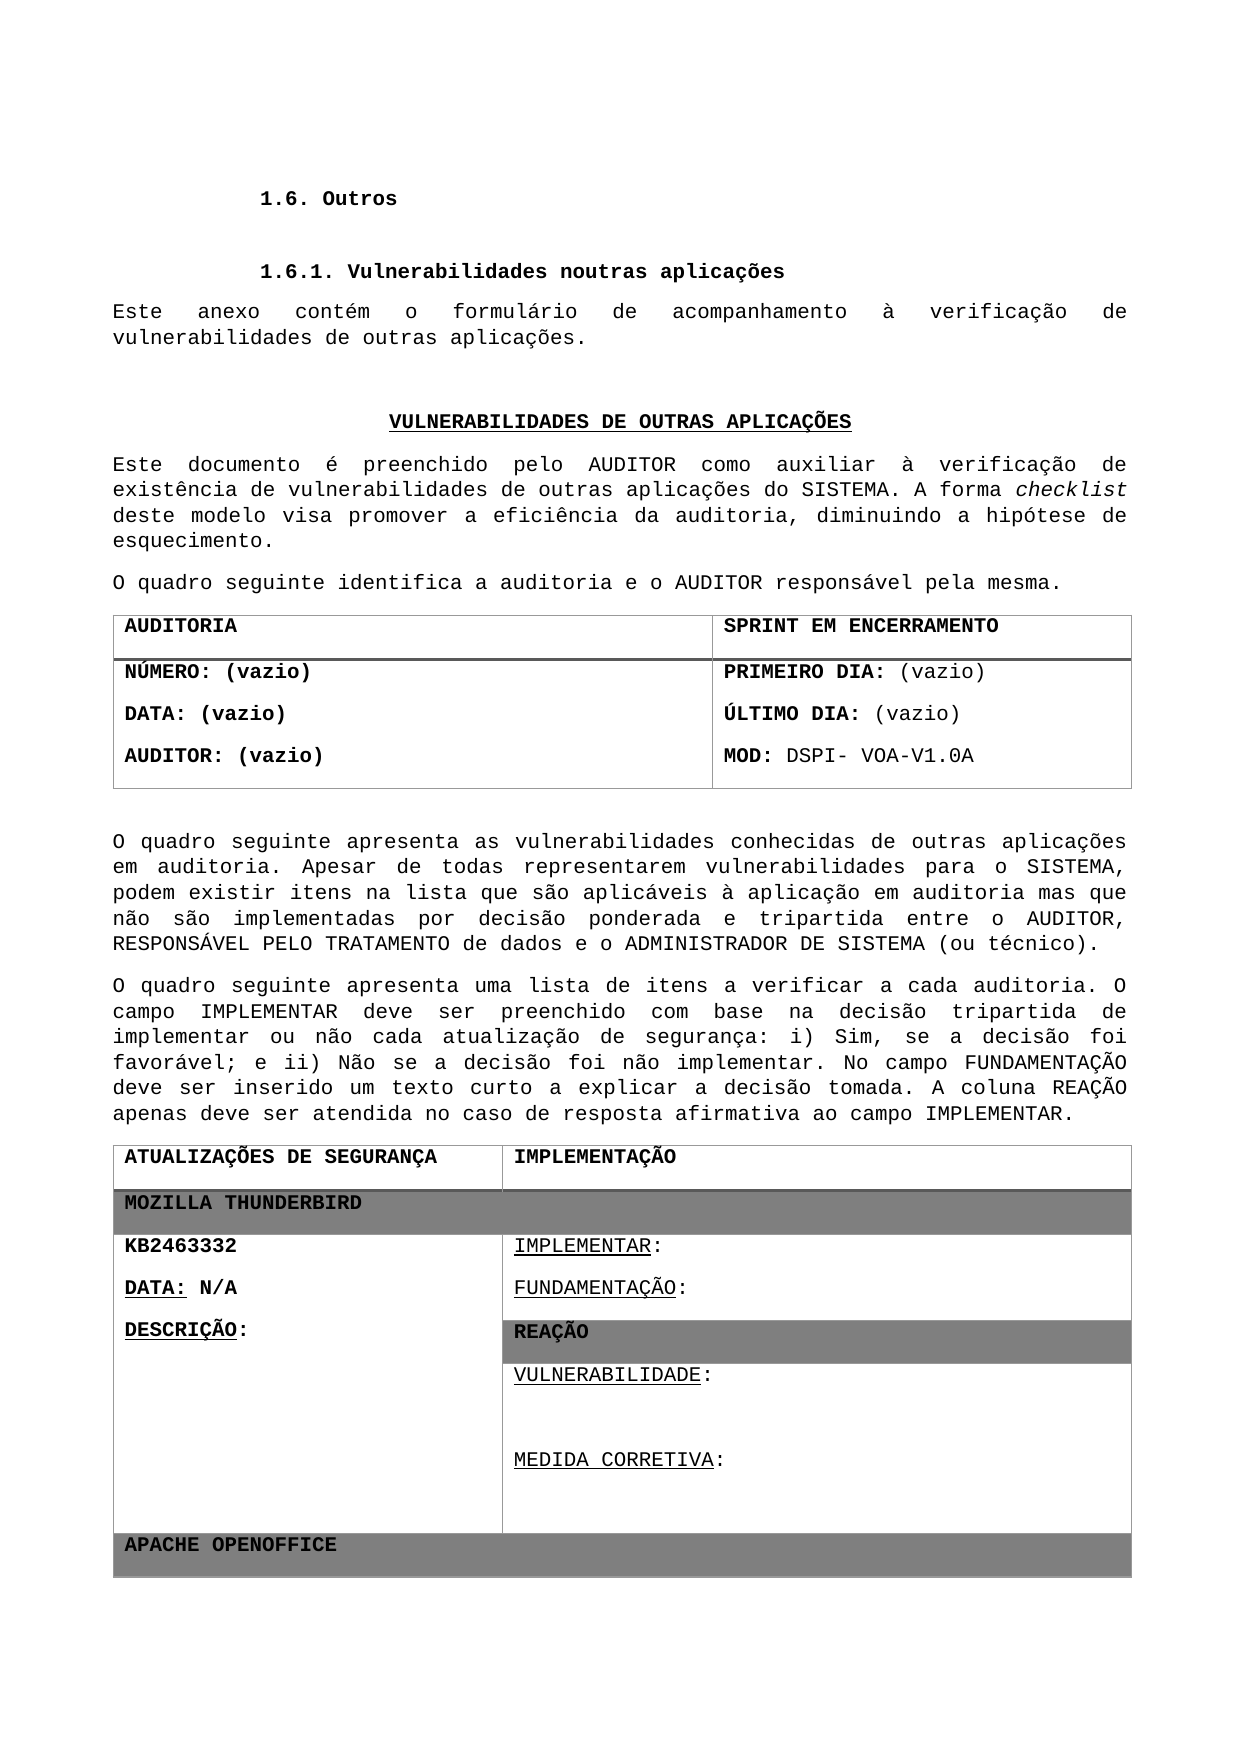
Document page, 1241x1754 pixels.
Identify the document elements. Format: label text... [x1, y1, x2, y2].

table_header SPRINT EM ENCERRAMENTO [713, 616, 1131, 658]
table_header IMPLEMENTAÇÃO [503, 1146, 1131, 1188]
table_cell VULNERABILIDADE: MEDIDA CORRETIVA: [503, 1364, 1131, 1533]
table_cell KB2463332 DATA: N/A DESCRIÇÃO: [114, 1235, 502, 1533]
text O quadro seguinte identifica a auditoria e o AUDITOR responsável pela mesma. [112, 572, 1128, 596]
text O quadro seguinte apresenta as vulnerabilidades conhecidas de outras aplicações em auditoria. Apesar de todas representarem vulnerabilidades para o SISTEMA, podem existir itens na lista que são aplicáveis à aplicação em auditoria mas que não são implementadas por decisão ponderada e tripartida entre o AUDITOR, RESPONSÁVEL PELO TRATAMENTO de dados e o ADMINISTRADOR DE SISTEMA (ou técnico). [112, 831, 1128, 957]
text Este anexo contém o formulário de acompanhamento à verificação de vulnerabilidades de outras aplicações. [112, 301, 1128, 351]
table_cell NÚMERO: (vazio) DATA: (vazio) AUDITOR: (vazio) [114, 661, 712, 788]
text Outros [260, 187, 1128, 211]
text VULNERABILIDADES DE OUTRAS APLICAÇÕES [112, 411, 1128, 435]
table_cell MOZILLA THUNDERBIRD [114, 1192, 1131, 1234]
table_cell IMPLEMENTAR: FUNDAMENTAÇÃO: [503, 1235, 1131, 1320]
table_cell APACHE OPENOFFICE [114, 1534, 1131, 1576]
table_header AUDITORIA [114, 616, 712, 658]
text Este documento é preenchido pelo AUDITOR como auxiliar à verificação de existência de vulnerabilidades de outras aplicações do SISTEMA. A forma checklist deste modelo visa promover a eficiência da auditoria, diminuindo a hipótese de esquecimento. [112, 453, 1128, 554]
table_cell PRIMEIRO DIA: (vazio) ÚLTIMO DIA: (vazio) MOD: DSPI- VOA-V1.0A [713, 661, 1131, 788]
text Vulnerabilidades noutras aplicações [260, 261, 1128, 285]
table_cell REAÇÃO [503, 1321, 1131, 1363]
table_header ATUALIZAÇÕES DE SEGURANÇA [114, 1146, 502, 1188]
text O quadro seguinte apresenta uma lista de itens a verificar a cada auditoria. O campo IMPLEMENTAR deve ser preenchido com base na decisão tripartida de implementar ou não cada atualização de segurança: i) Sim, se a decisão foi favorável; e ii) Não se a decisão foi não implementar. No campo FUNDAMENTAÇÃO deve ser inserido um texto curto a explicar a decisão tomada. A coluna REAÇÃO apenas deve ser atendida no caso de resposta afirmativa ao campo IMPLEMENTAR. [112, 975, 1128, 1127]
